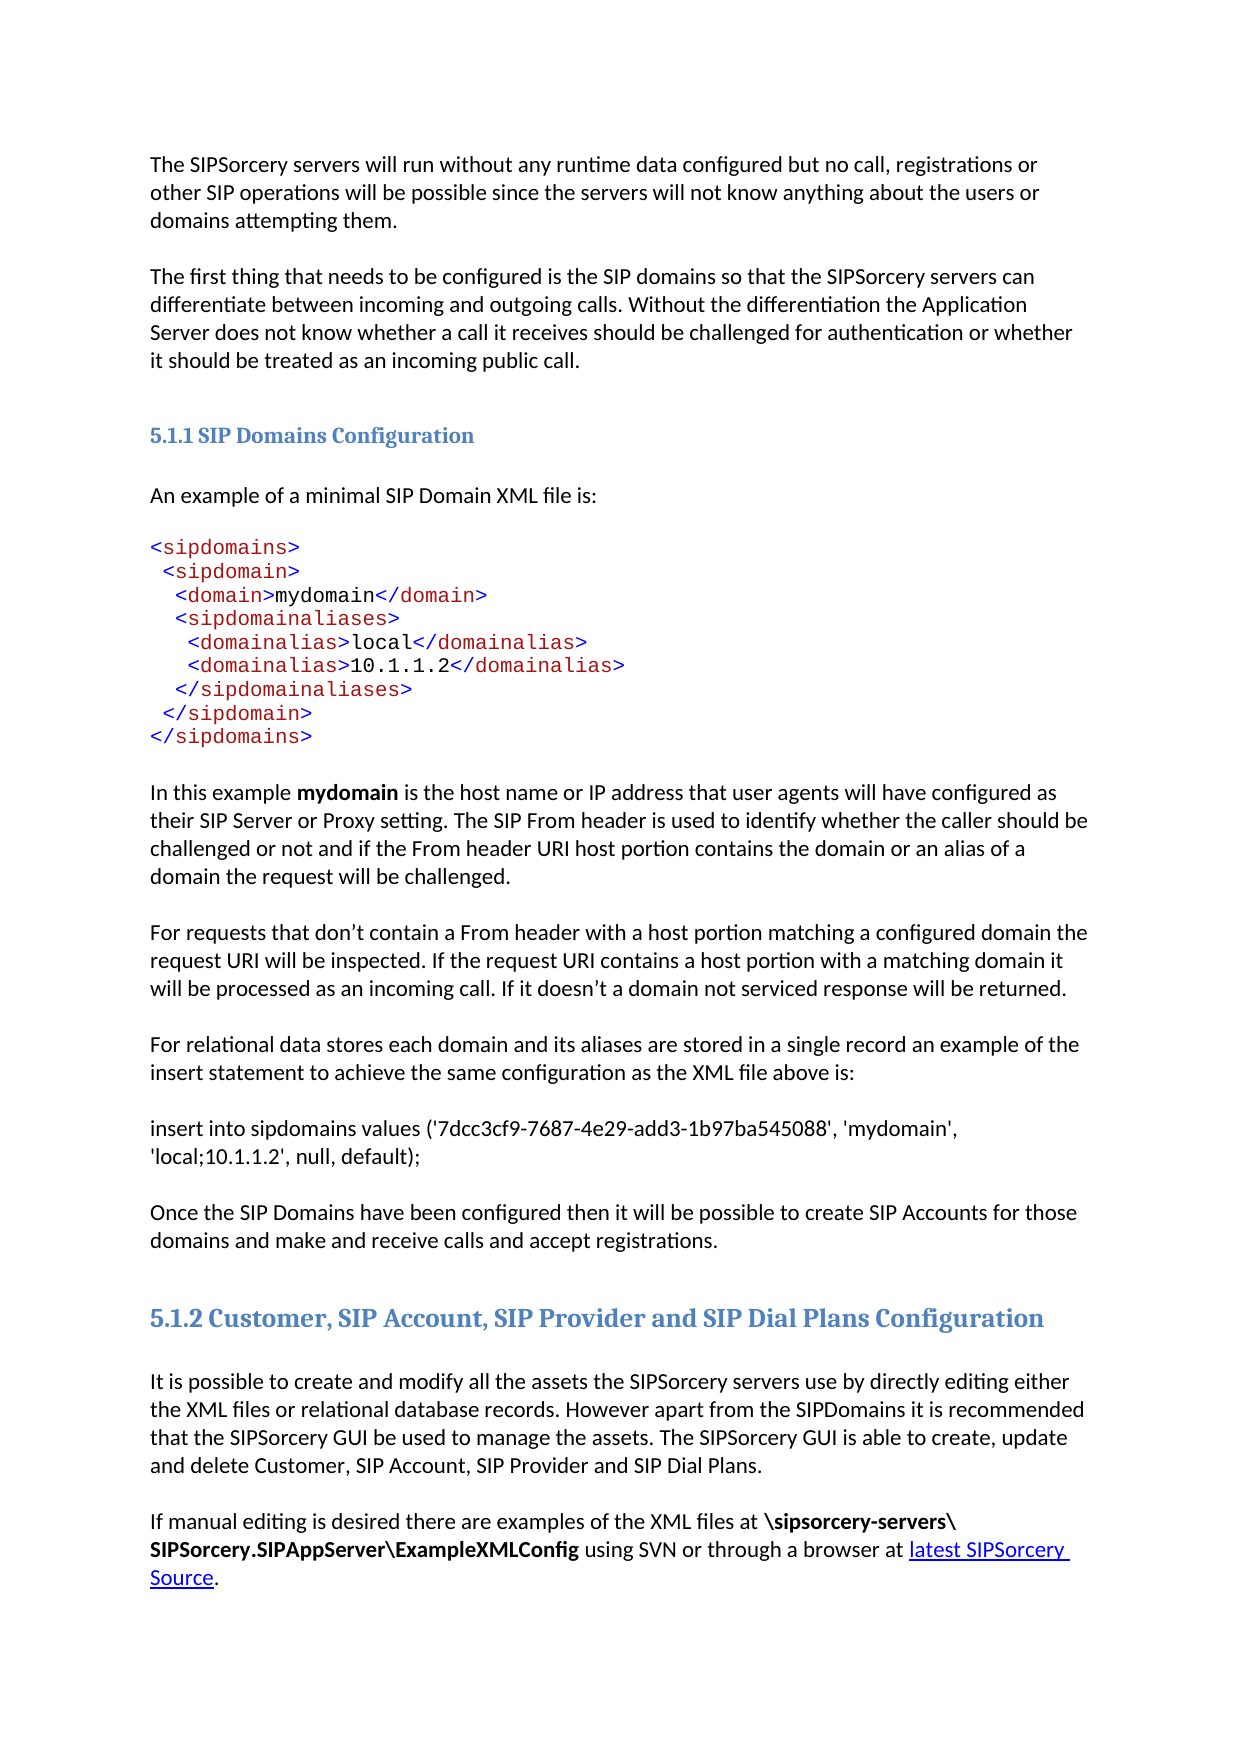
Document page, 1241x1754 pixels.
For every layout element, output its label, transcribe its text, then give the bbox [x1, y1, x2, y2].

text The first thing that needs to be configured is the SIP domains so that the SIPSorcery servers can differentiate between incoming and outgoing calls. Without the differentiation the Application Server does not know whether a call it receives should be challenged for authentication or whether it should be treated as an incoming public call. [150, 262, 1090, 374]
text <sipdomains> [150, 537, 1090, 561]
text For relational data stores each domain and its aliases are stored in a single record an example of the insert statement to achieve the same configuration as the XML file above is: [150, 1030, 1090, 1086]
text In this example mydomain is the host name or IP address that user agents will have configured as their SIP Server or Proxy setting. The SIP From header is used to identify whether the caller should be challenged or not and if the From header URI host portion contains the domain or an alias of a domain the request will be challenged. [150, 778, 1090, 890]
text The SIPSorcery servers will run without any runtime data configured but no call, registrations or other SIP operations will be possible since the servers will not know anything about the users or domains attempting them. [150, 150, 1090, 234]
text If manual editing is desired there are examples of the XML files at \sipsorcery-servers\SIPSorcery.SIPAppServer\ExampleXMLConfig using SVN or through a browser at latest SIPSorcery Source. [150, 1507, 1090, 1591]
text </sipdomain> [150, 703, 1090, 726]
text <domain>mydomain</domain> [150, 584, 1090, 608]
text <sipdomainaliases> [150, 608, 1090, 632]
text insert into sipdomains values ('7dcc3cf9-7687-4e29-add3-1b97ba545088', 'mydomain', 'local;10.1.1.2', null, default); [150, 1114, 1090, 1170]
text </sipdomainaliases> [150, 679, 1090, 703]
text <sipdomain> [150, 561, 1090, 584]
text For requests that don’t contain a From header with a host portion matching a configured domain the request URI will be inspected. If the request URI contains a host portion with a matching domain it will be processed as an incoming call. If it doesn’t a domain not serviced response will be returned. [150, 918, 1090, 1002]
text <domainalias>10.1.1.2</domainalias> [150, 656, 1090, 679]
text <domainalias>local</domainalias> [150, 632, 1090, 656]
text An example of a minimal SIP Domain XML file is: [150, 481, 1090, 509]
subtitle 5.1.1 SIP Domains Configuration [150, 423, 1090, 449]
subtitle 5.1.2 Customer, SIP Account, SIP Provider and SIP Dial Plans Configuration [150, 1303, 1090, 1334]
text </sipdomains> [150, 726, 1090, 750]
